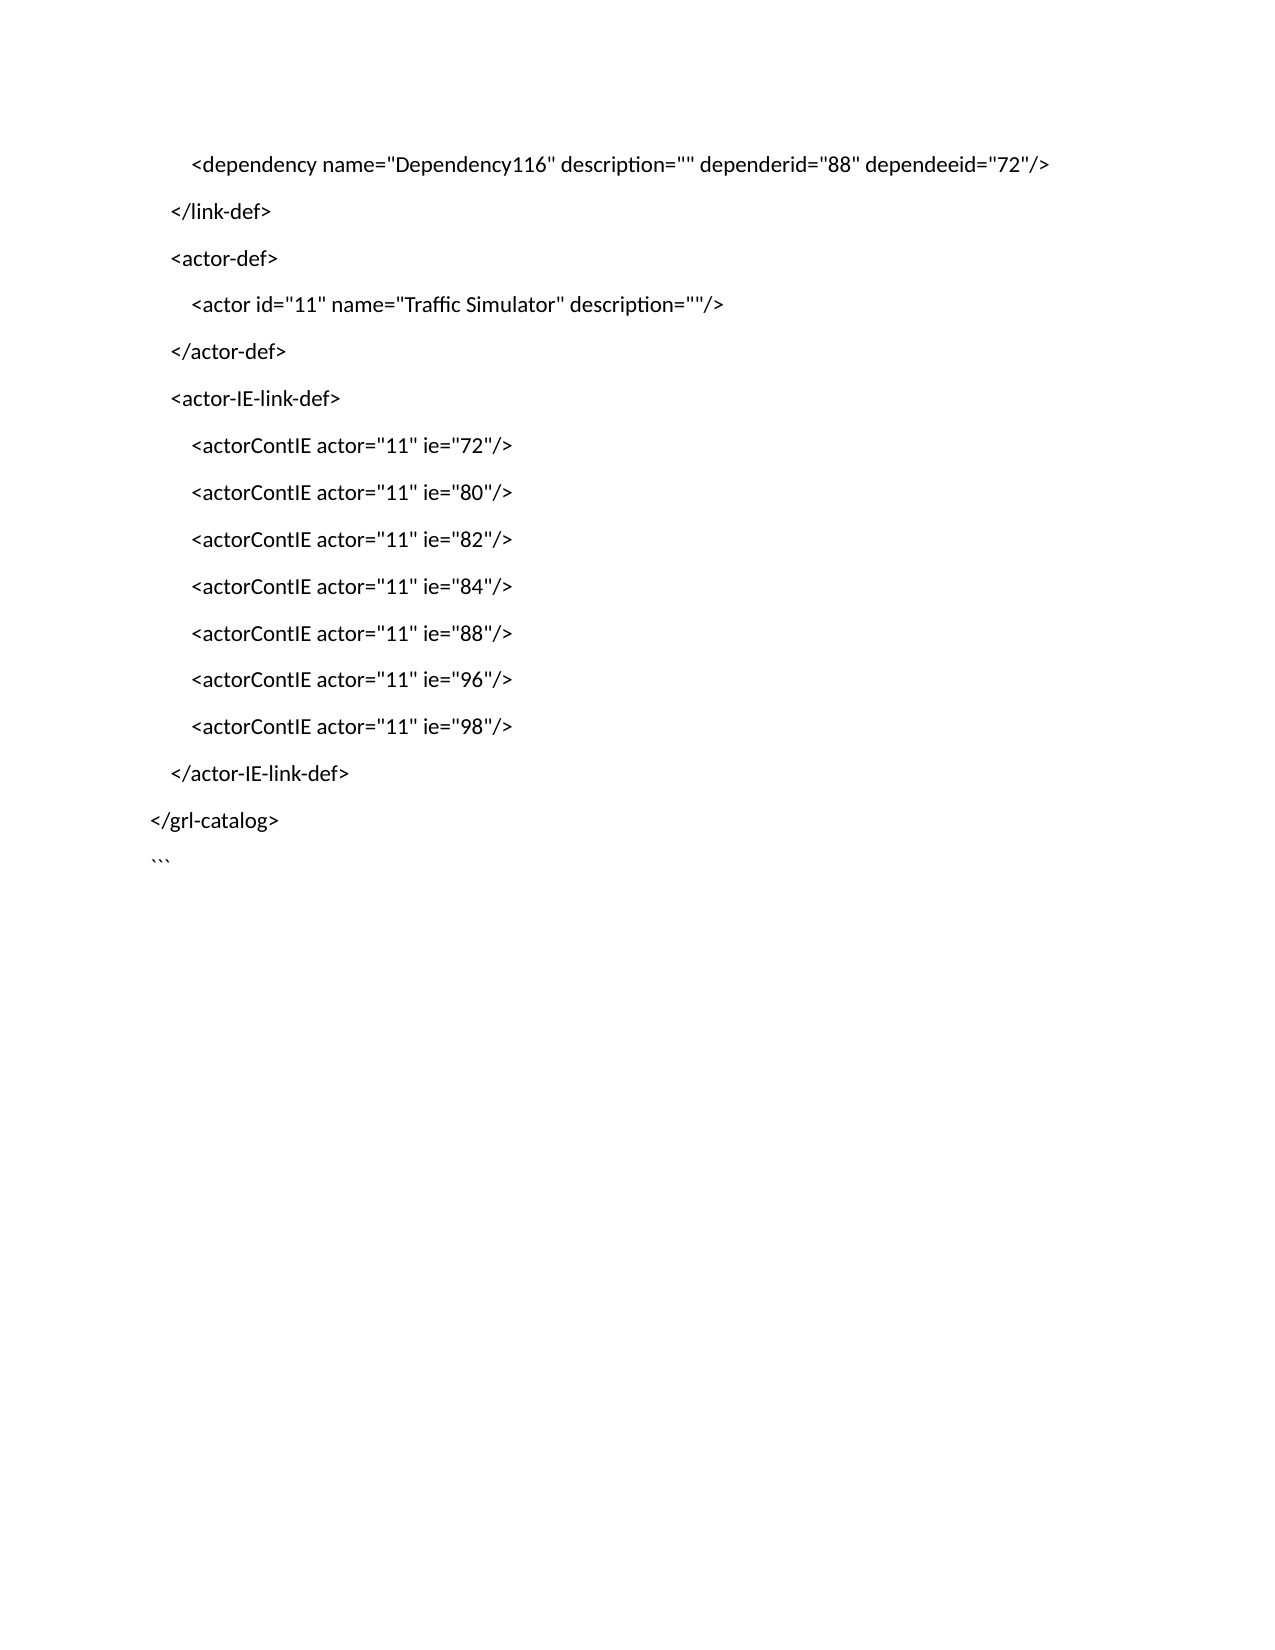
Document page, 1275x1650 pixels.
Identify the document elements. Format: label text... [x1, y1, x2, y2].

text <actorContIE actor="11" ie="88"/> [150, 619, 1125, 647]
text </link-def> [150, 197, 1125, 225]
text <dependency name="Dependency116" description="" dependerid="88" dependeeid="72"/> [150, 150, 1125, 178]
text <actorContIE actor="11" ie="96"/> [150, 666, 1125, 694]
text <actorContIE actor="11" ie="82"/> [150, 525, 1125, 553]
text </grl-catalog> [150, 806, 1125, 834]
text <actorContIE actor="11" ie="84"/> [150, 572, 1125, 600]
text </actor-IE-link-def> [150, 759, 1125, 787]
text <actorContIE actor="11" ie="98"/> [150, 712, 1125, 741]
text <actor-def> [150, 244, 1125, 272]
text ``` [150, 853, 1125, 881]
text <actorContIE actor="11" ie="80"/> [150, 478, 1125, 506]
text <actor-IE-link-def> [150, 384, 1125, 412]
text <actorContIE actor="11" ie="72"/> [150, 431, 1125, 459]
text <actor id="11" name="Traffic Simulator" description=""/> [150, 291, 1125, 319]
text </actor-def> [150, 337, 1125, 366]
